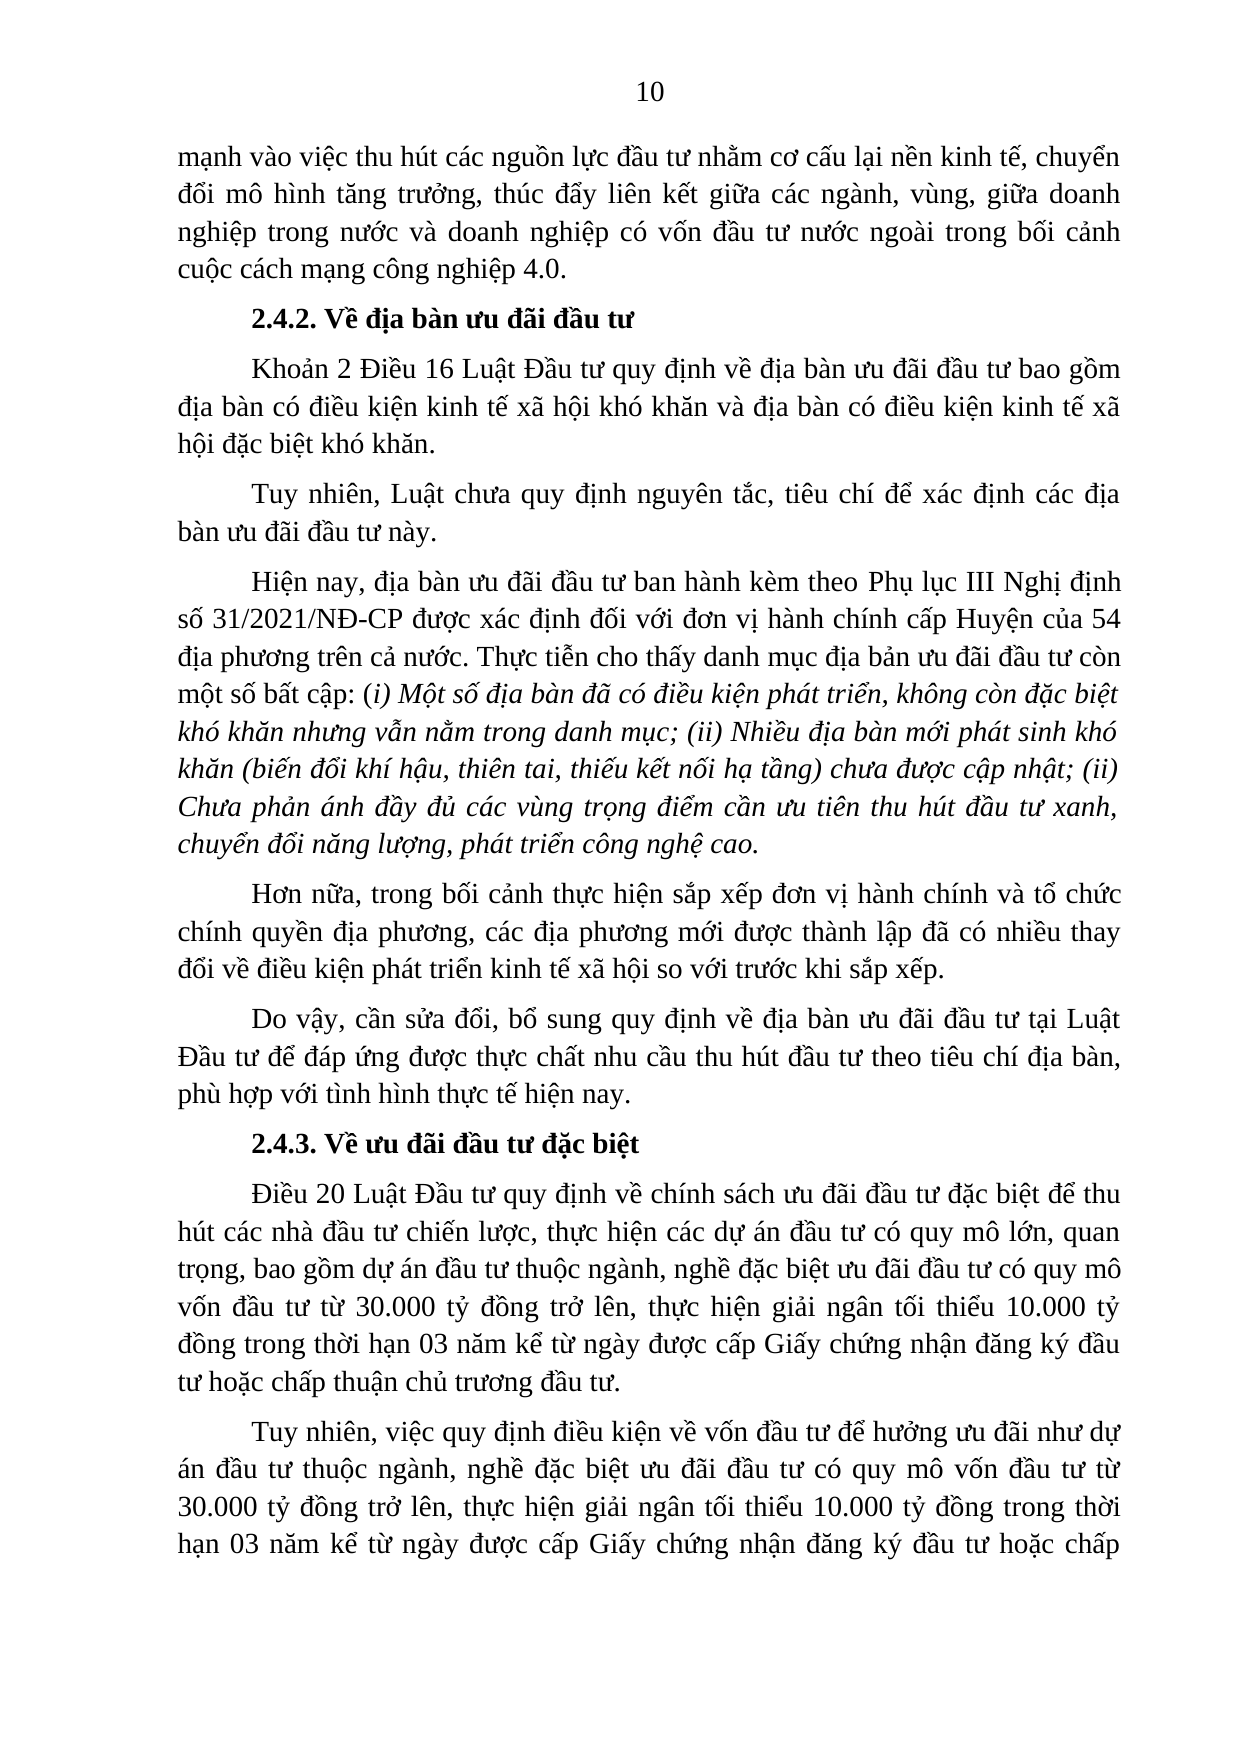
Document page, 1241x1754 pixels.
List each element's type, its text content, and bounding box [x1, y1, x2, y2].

text Hơn nữa, trong bối cảnh thực hiện sắp xếp đơn vị hành chính và tổ chức chính quyền địa phương, các địa phương mới được thành lập đã có nhiều thay đổi về điều kiện phát triển kinh tế xã hội so với trước khi sắp xếp. [177, 874, 1122, 986]
text Tuy nhiên, Luật chưa quy định nguyên tắc, tiêu chí để xác định các địa bàn ưu đãi đầu tư này. [177, 474, 1122, 549]
text Khoản 2 Điều 16 Luật Đầu tư quy định về địa bàn ưu đãi đầu tư bao gồm địa bàn có điều kiện kinh tế xã hội khó khăn và địa bàn có điều kiện kinh tế xã hội đặc biệt khó khăn. [177, 349, 1122, 461]
text Hiện nay, địa bàn ưu đãi đầu tư ban hành kèm theo Phụ lục III Nghị định số 31/2021/NĐ-CP được xác định đối với đơn vị hành chính cấp Huyện của 54 địa phương trên cả nước. Thực tiễn cho thấy danh mục địa bản ưu đãi đầu tư còn một số bất cập: (i) Một số địa bàn đã có điều kiện phát triển, không còn đặc biệt khó khăn nhưng vẫn nằm trong danh mục; (ii) Nhiều địa bàn mới phát sinh khó khăn (biến đổi khí hậu, thiên tai, thiếu kết nối hạ tầng) chưa được cập nhật; (ii) Chưa phản ánh đầy đủ các vùng trọng điểm cần ưu tiên thu hút đầu tư xanh, chuyển đổi năng lượng, phát triển công nghệ cao. [177, 561, 1122, 861]
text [177, 1411, 1122, 1561]
text Điều 20 Luật Đầu tư quy định về chính sách ưu đãi đầu tư đặc biệt để thu hút các nhà đầu tư chiến lược, thực hiện các dự án đầu tư có quy mô lớn, quan trọng, bao gồm dự án đầu tư thuộc ngành, nghề đặc biệt ưu đãi đầu tư có quy mô vốn đầu tư từ 30.000 tỷ đồng trở lên, thực hiện giải ngân tối thiểu 10.000 tỷ đồng trong thời hạn 03 năm kể từ ngày được cấp Giấy chứng nhận đăng ký đầu tư hoặc chấp thuận chủ trương đầu tư. [177, 1174, 1122, 1399]
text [177, 136, 1122, 286]
text Do vậy, cần sửa đổi, bổ sung quy định về địa bàn ưu đãi đầu tư tại Luật Đầu tư để đáp ứng được thực chất nhu cầu thu hút đầu tư theo tiêu chí địa bàn, phù hợp với tình hình thực tế hiện nay. [177, 999, 1122, 1111]
text 2.4.3. Về ưu đãi đầu tư đặc biệt [251, 1124, 1122, 1161]
text 2.4.2. Về địa bàn ưu đãi đầu tư [251, 299, 1122, 336]
